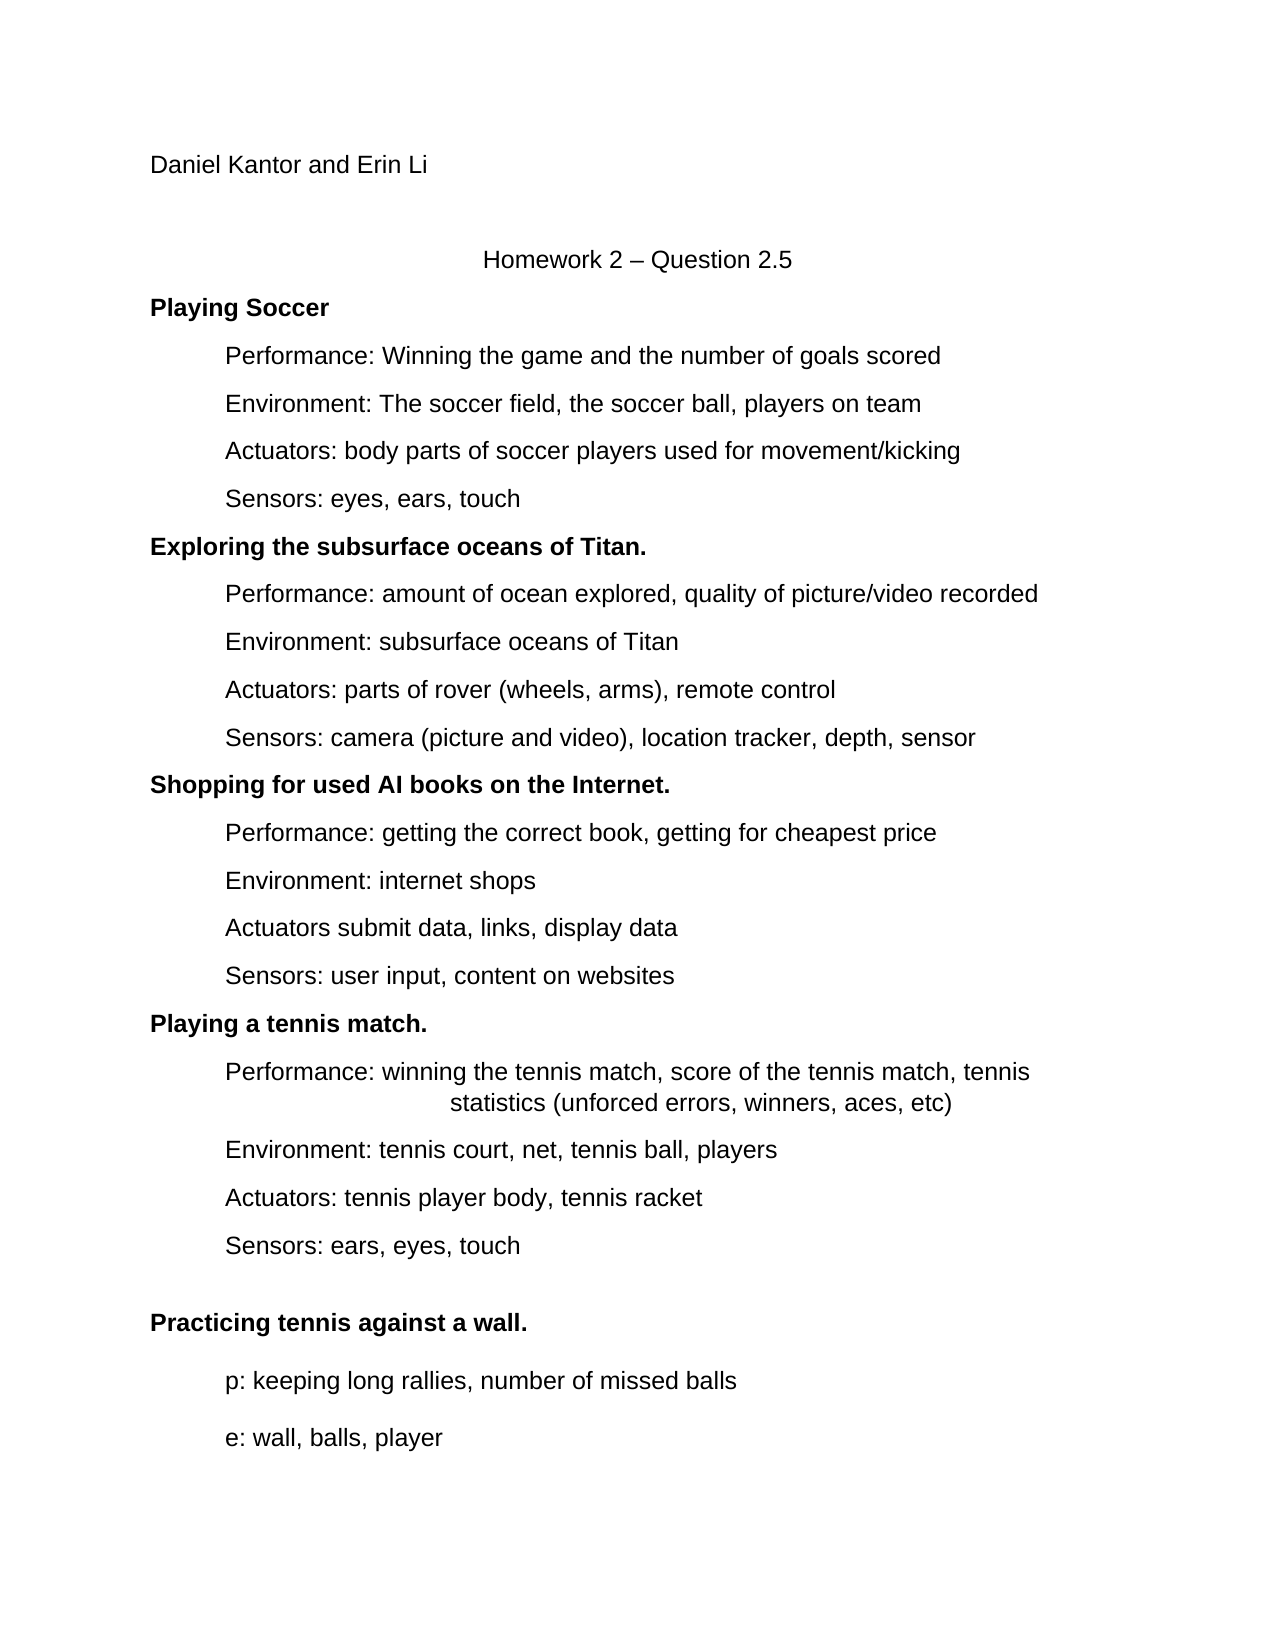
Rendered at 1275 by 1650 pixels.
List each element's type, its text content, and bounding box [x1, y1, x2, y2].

text e: wall, balls, player [150, 1423, 1125, 1452]
text Playing Soccer [150, 293, 1125, 322]
text Environment: The soccer field, the soccer ball, players on team [150, 388, 1125, 417]
text Environment: tennis court, net, tennis ball, players [150, 1135, 1125, 1164]
text p: keeping long rallies, number of missed balls [150, 1366, 1125, 1395]
text Actuators: parts of rover (wheels, arms), remote control [150, 675, 1125, 703]
text Playing a tennis match. [150, 1009, 1125, 1037]
text Sensors: ears, eyes, touch [150, 1231, 1125, 1289]
text Actuators submit data, links, display data [150, 913, 1125, 942]
text Environment: subsurface oceans of Titan [150, 627, 1125, 656]
text Shopping for used AI books on the Internet. [150, 770, 1125, 799]
text Performance: amount of ocean explored, quality of picture/video recorded [150, 579, 1125, 608]
text Actuators: tennis player body, tennis racket [150, 1183, 1125, 1212]
text Exploring the subsurface oceans of Titan. [150, 532, 1125, 560]
text Sensors: user input, content on websites [150, 961, 1125, 990]
text Sensors: eyes, ears, touch [150, 484, 1125, 513]
text Performance: Winning the game and the number of goals scored [150, 341, 1125, 369]
text Performance: winning the tennis match, score of the tennis match, tennis statistics (unforced errors, winners, aces, etc) [150, 1056, 1125, 1116]
text Practicing tennis against a wall. [150, 1308, 1125, 1337]
text Daniel Kantor and Erin Li [150, 150, 1125, 179]
text Sensors: camera (picture and video), location tracker, depth, sensor [150, 722, 1125, 751]
text Actuators: body parts of soccer players used for movement/kicking [150, 436, 1125, 465]
text Environment: internet shops [150, 866, 1125, 894]
text Performance: getting the correct book, getting for cheapest price [150, 818, 1125, 847]
text Homework 2 – Question 2.5 [150, 245, 1125, 274]
